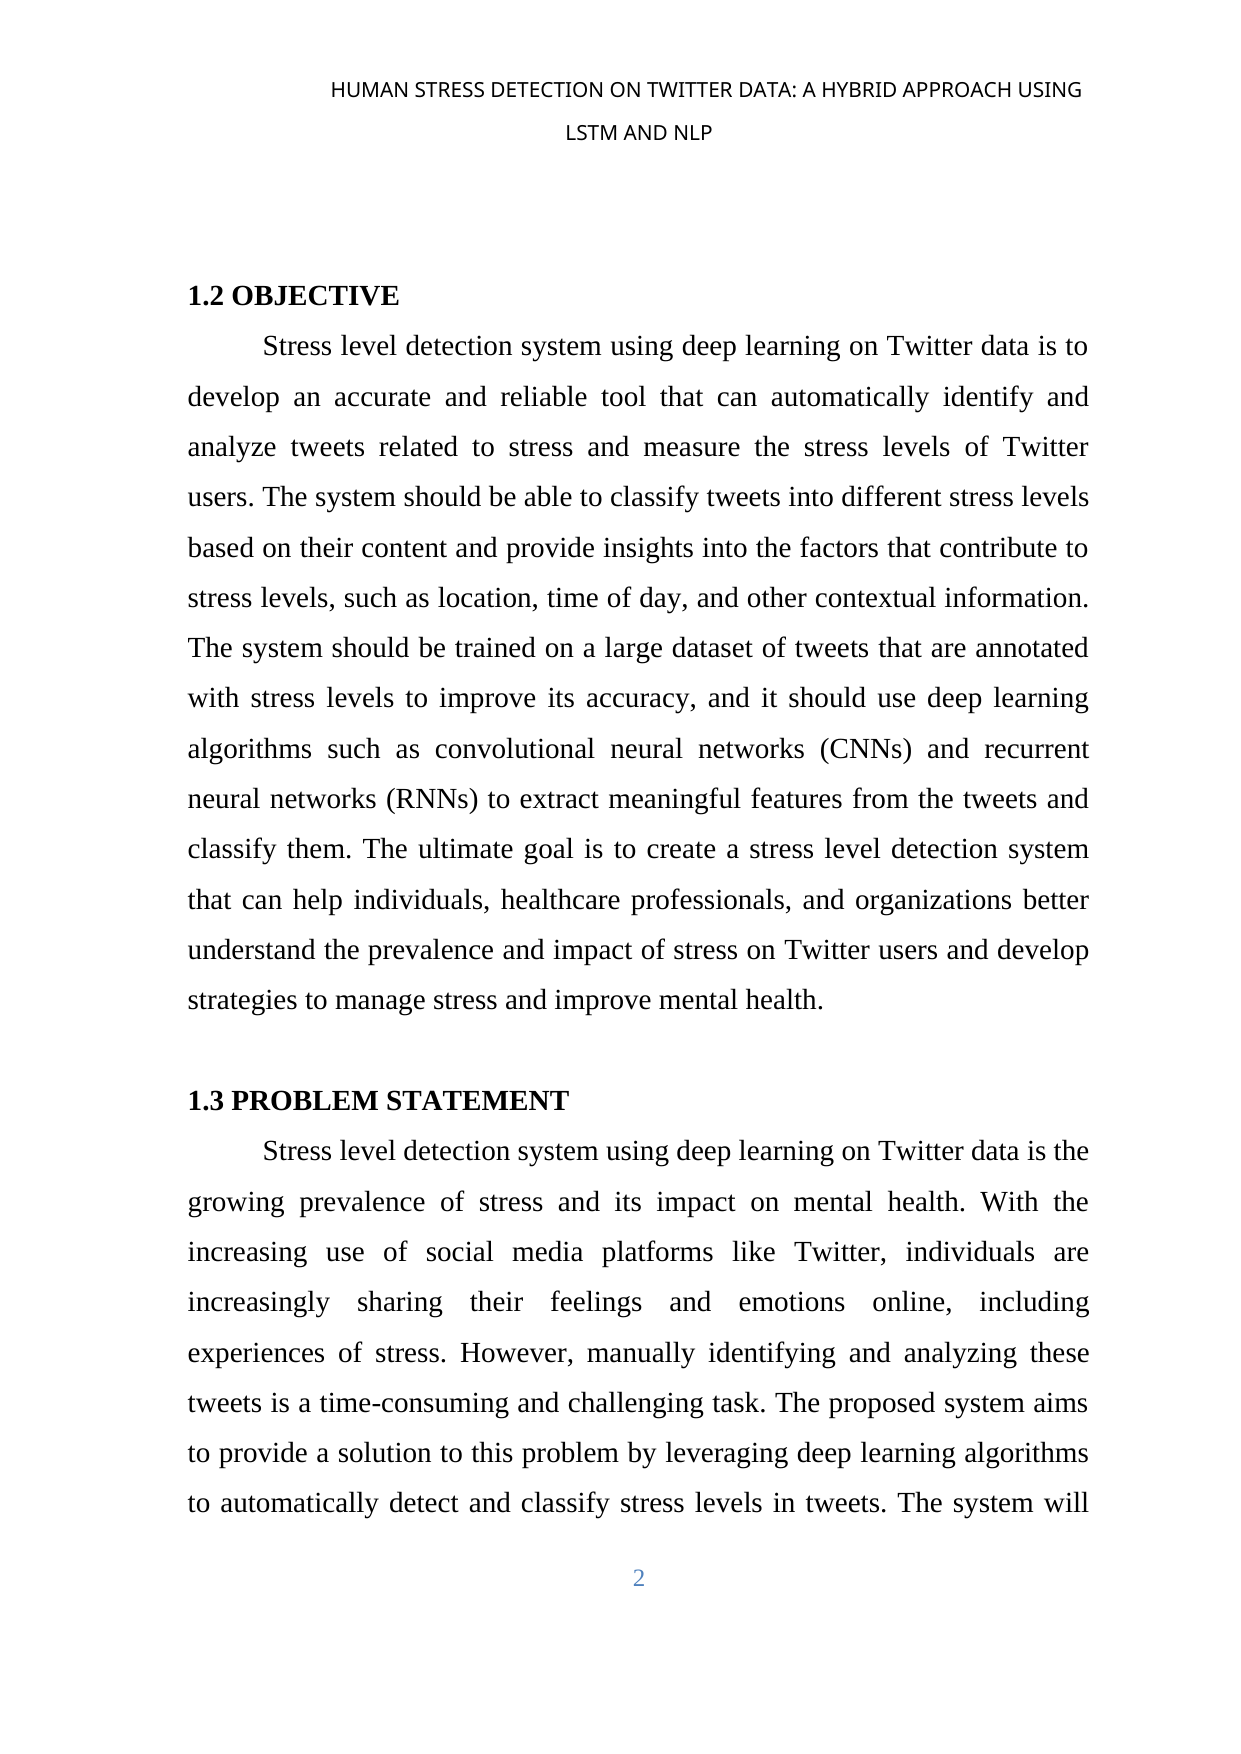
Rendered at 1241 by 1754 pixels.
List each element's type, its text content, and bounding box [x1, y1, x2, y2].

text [187, 1133, 1090, 1519]
text 1.2 OBJECTIVE [187, 278, 1090, 312]
text 1.3 PROBLEM STATEMENT [187, 1083, 1090, 1117]
text Stress level detection system using deep learning on Twitter data is to develop an accurate and reliable tool that can automatically identify and analyze tweets related to stress and measure the stress levels of Twitter users. The system should be able to classify tweets into different stress levels based on their content and provide insights into the factors that contribute to stress levels, such as location, time of day, and other contextual information. The system should be trained on a large dataset of tweets that are annotated with stress levels to improve its accuracy, and it should use deep learning algorithms such as convolutional neural networks (CNNs) and recurrent neural networks (RNNs) to extract meaningful features from the tweets and classify them. The ultimate goal is to create a stress level detection system that can help individuals, healthcare professionals, and organizations better understand the prevalence and impact of stress on Twitter users and develop strategies to manage stress and improve mental health. [187, 328, 1090, 1016]
